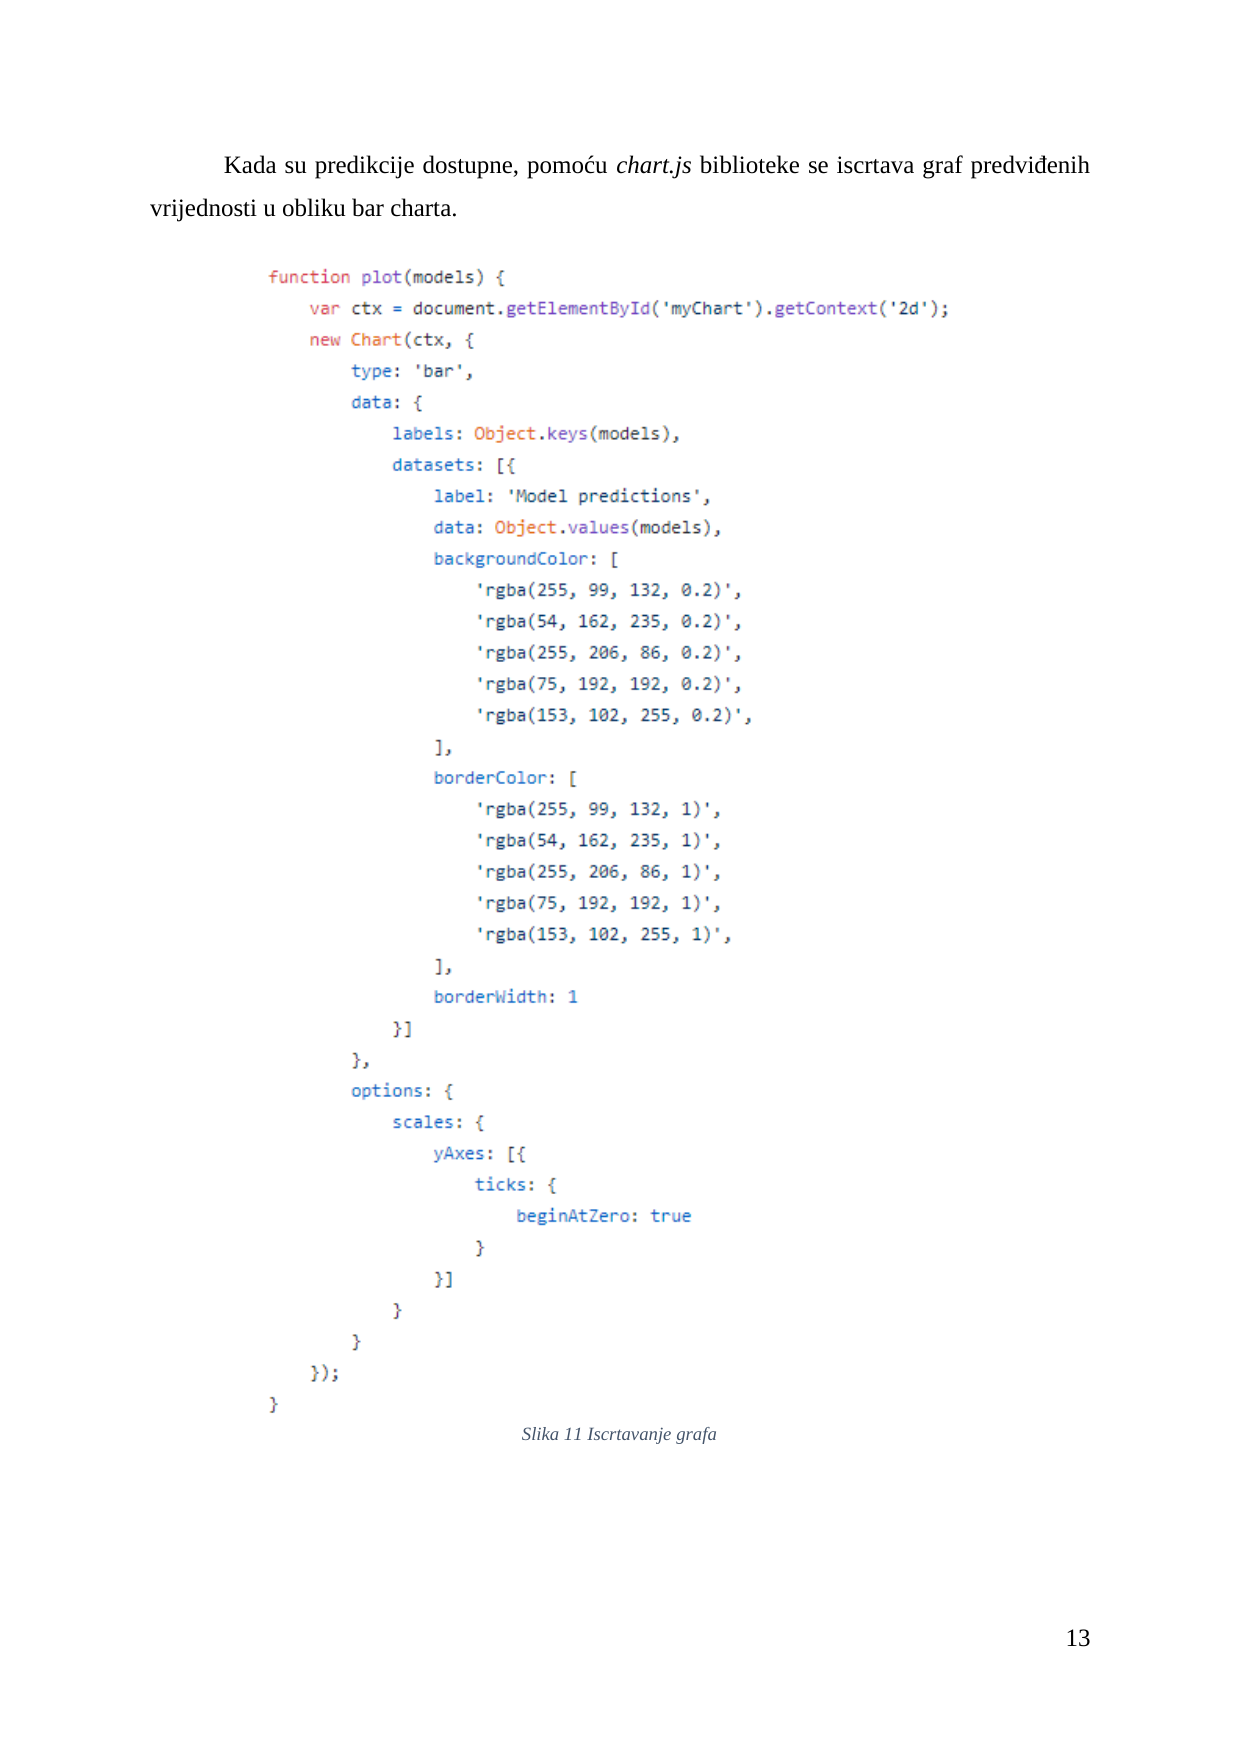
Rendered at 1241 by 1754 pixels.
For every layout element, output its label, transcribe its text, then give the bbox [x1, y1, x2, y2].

text Kada su predikcije dostupne, pomoću chart.js biblioteke se iscrtava graf predviđenih vrijednosti u obliku bar charta. [150, 150, 1090, 222]
picture [253, 252, 987, 1424]
